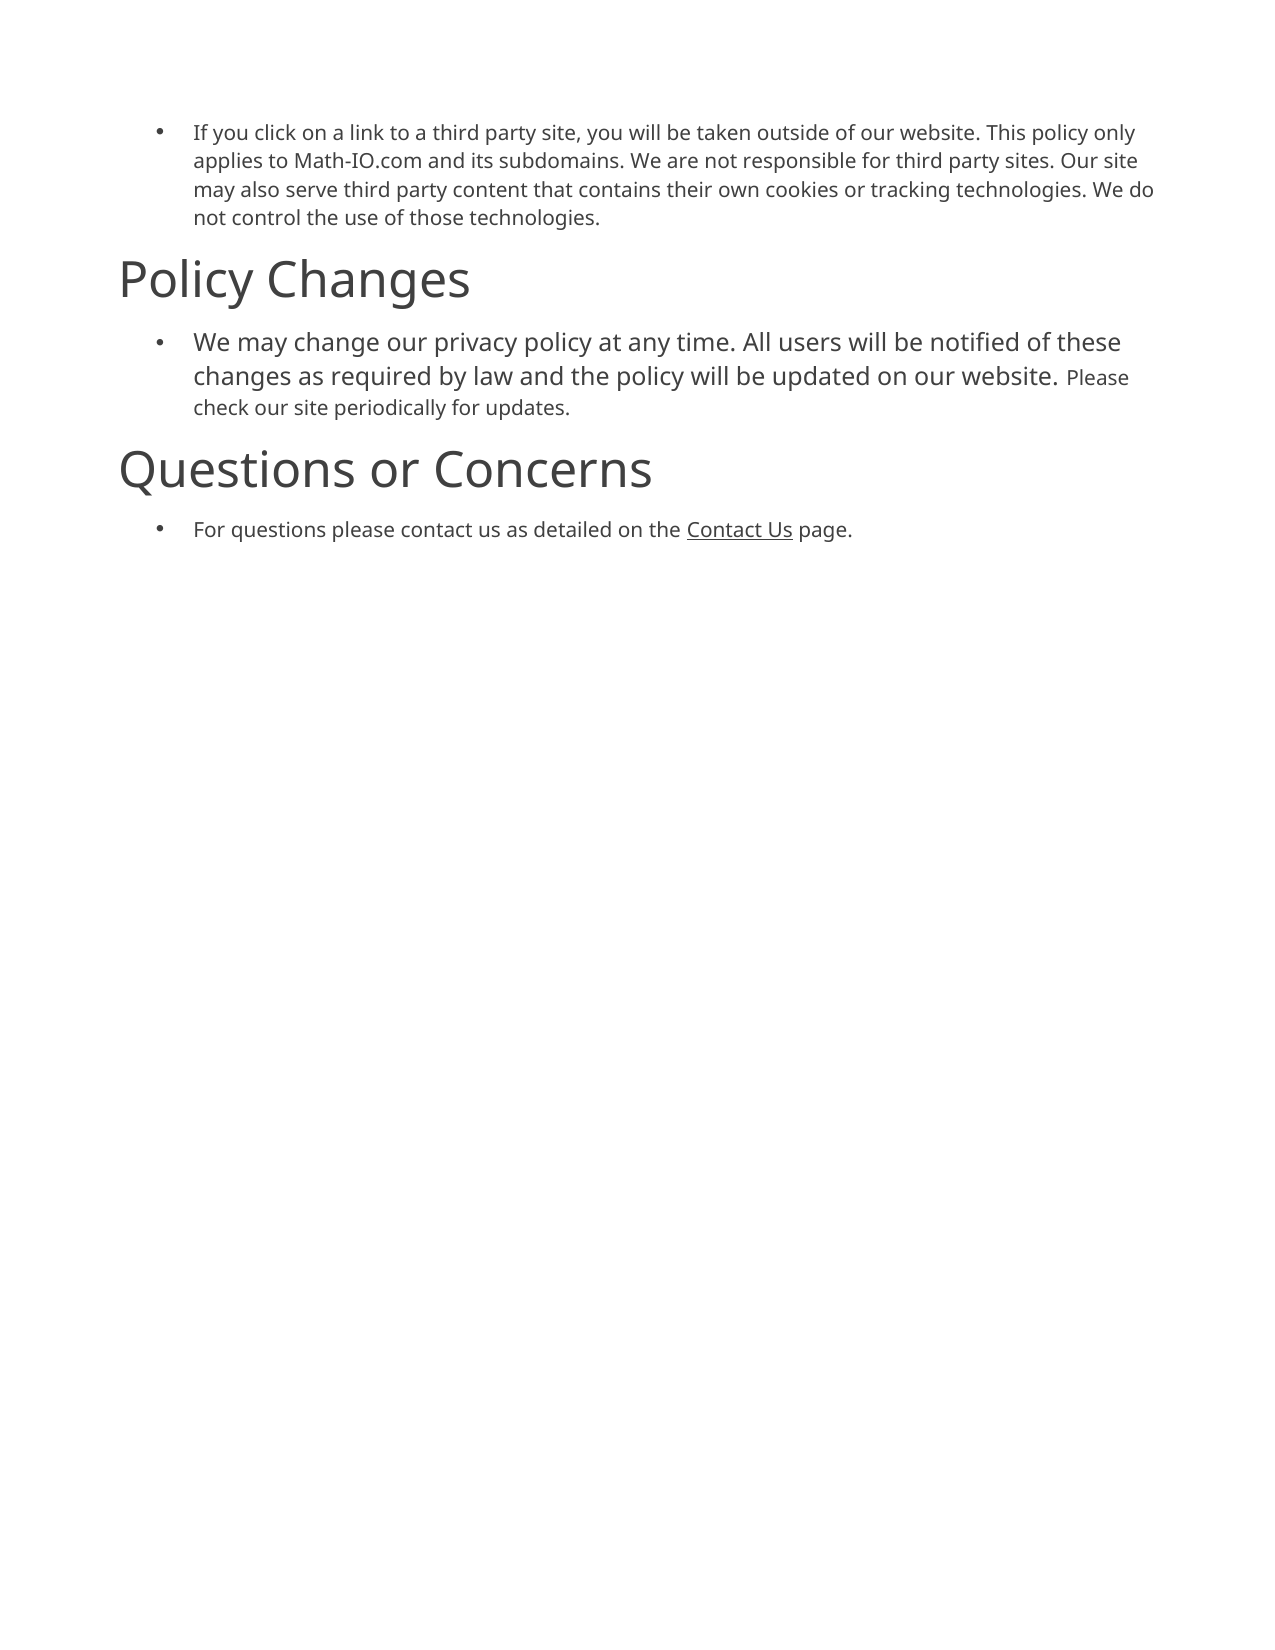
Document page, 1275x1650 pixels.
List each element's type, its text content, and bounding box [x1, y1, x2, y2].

text Questions or Concerns [118, 434, 1157, 502]
list If you click on a link to a third party site, you will be taken outside of our website. This policy only applies to Math-IO.com and its subdomains. We are not responsible for third party sites. Our site may also serve third party content that contains their own cookies or tracking technologies. We do not control the use of those technologies. [156, 118, 1157, 232]
list We may change our privacy policy at any time. All users will be notified of these changes as required by law and the policy will be updated on our website. Please check our site periodically for updates. [156, 325, 1157, 422]
text Policy Changes [118, 244, 1157, 312]
list For questions please contact us as detailed on the Contact Us page. [156, 515, 1157, 543]
